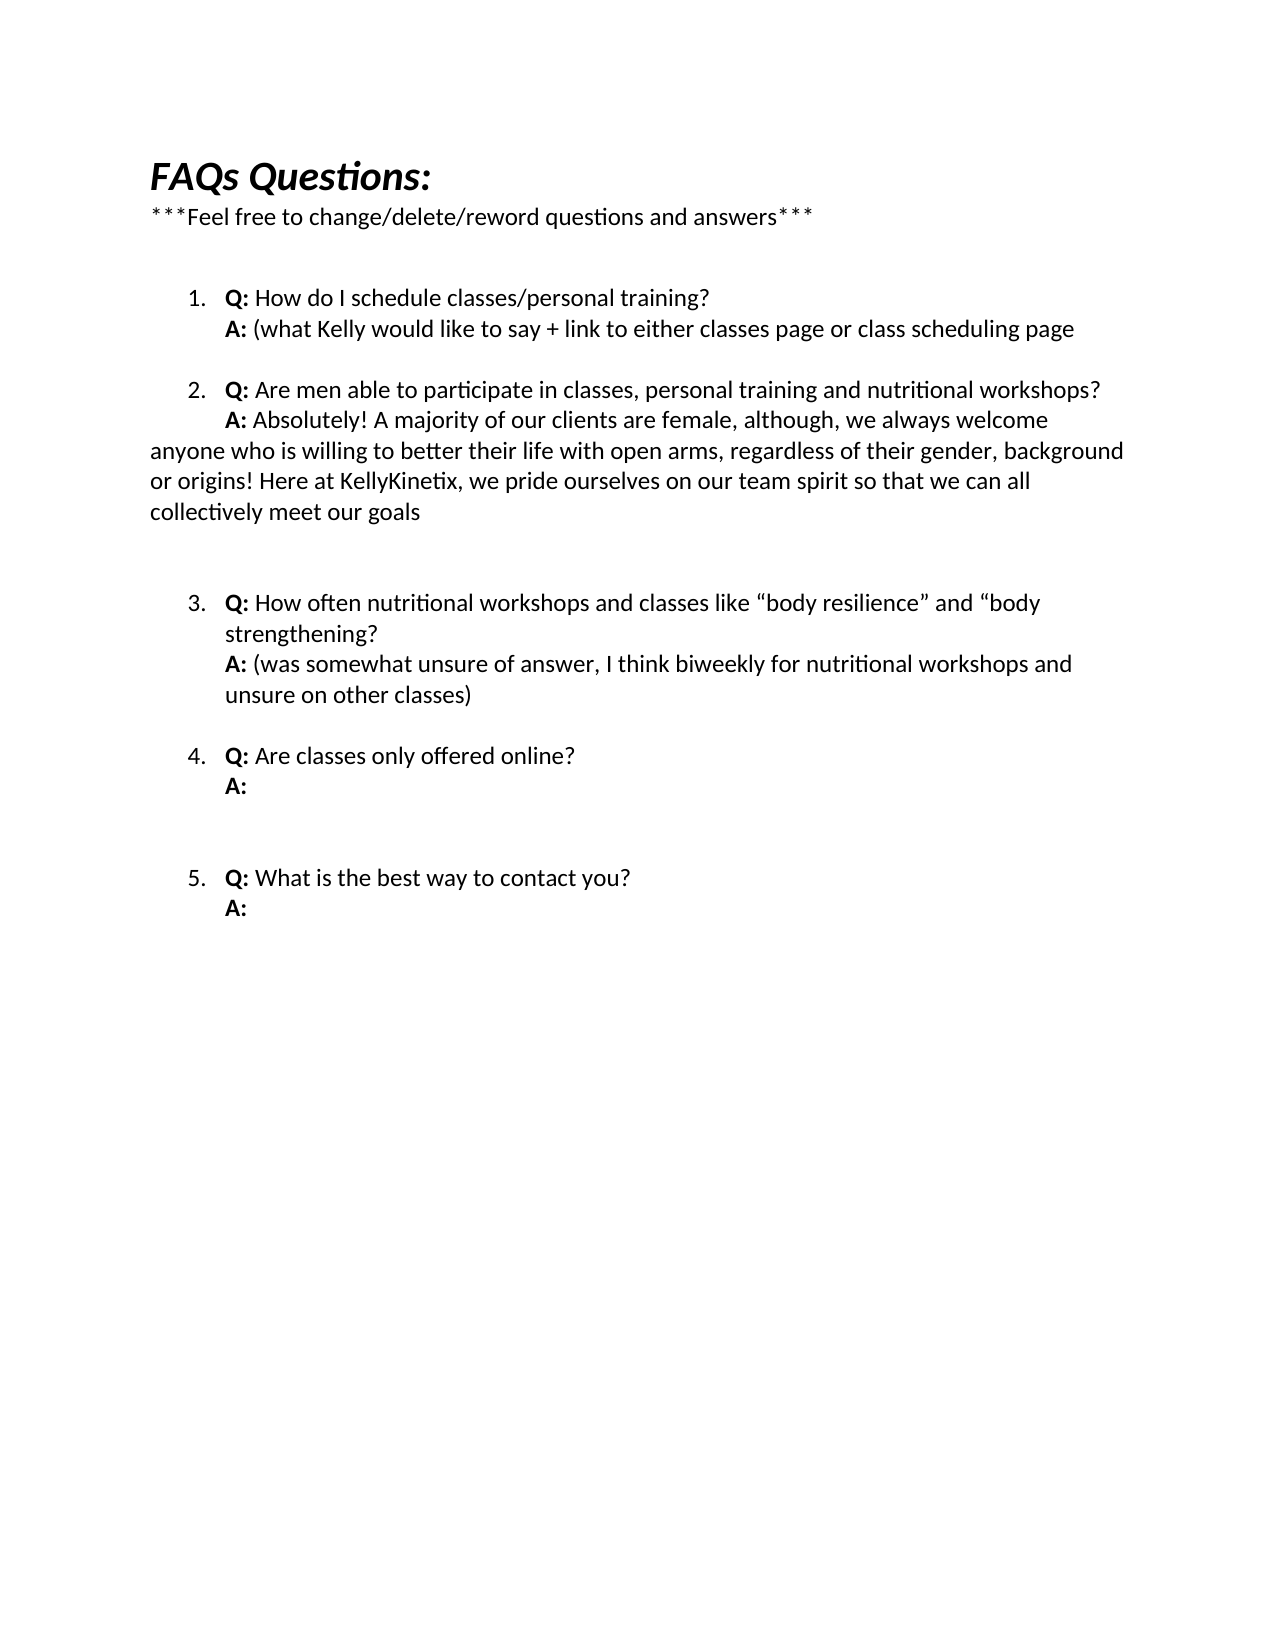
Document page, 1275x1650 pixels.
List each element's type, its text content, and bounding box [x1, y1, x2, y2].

list A: [225, 893, 1125, 923]
list Q: Are classes only offered online? [187, 740, 1125, 771]
text FAQs Questions: [150, 150, 1125, 201]
list Q: Are men able to participate in classes, personal training and nutritional workshops? [187, 374, 1125, 404]
list A: [225, 771, 1125, 801]
text ***Feel free to change/delete/reword questions and answers*** [150, 201, 1125, 231]
list A: (was somewhat unsure of answer, I think biweekly for nutritional workshops and unsure on other classes) [225, 648, 1125, 709]
list Q: What is the best way to contact you? [187, 862, 1125, 893]
list Q: How often nutritional workshops and classes like “body resilience” and “body strengthening? [187, 587, 1125, 648]
list A: (what Kelly would like to say + link to either classes page or class scheduling page [225, 313, 1125, 343]
list Q: How do I schedule classes/personal training? [187, 282, 1125, 313]
text A: Absolutely! A majority of our clients are female, although, we always welcome anyone who is willing to better their life with open arms, regardless of their gender, background or origins! Here at KellyKinetix, we pride ourselves on our team spirit so that we can all collectively meet our goals [150, 404, 1125, 526]
